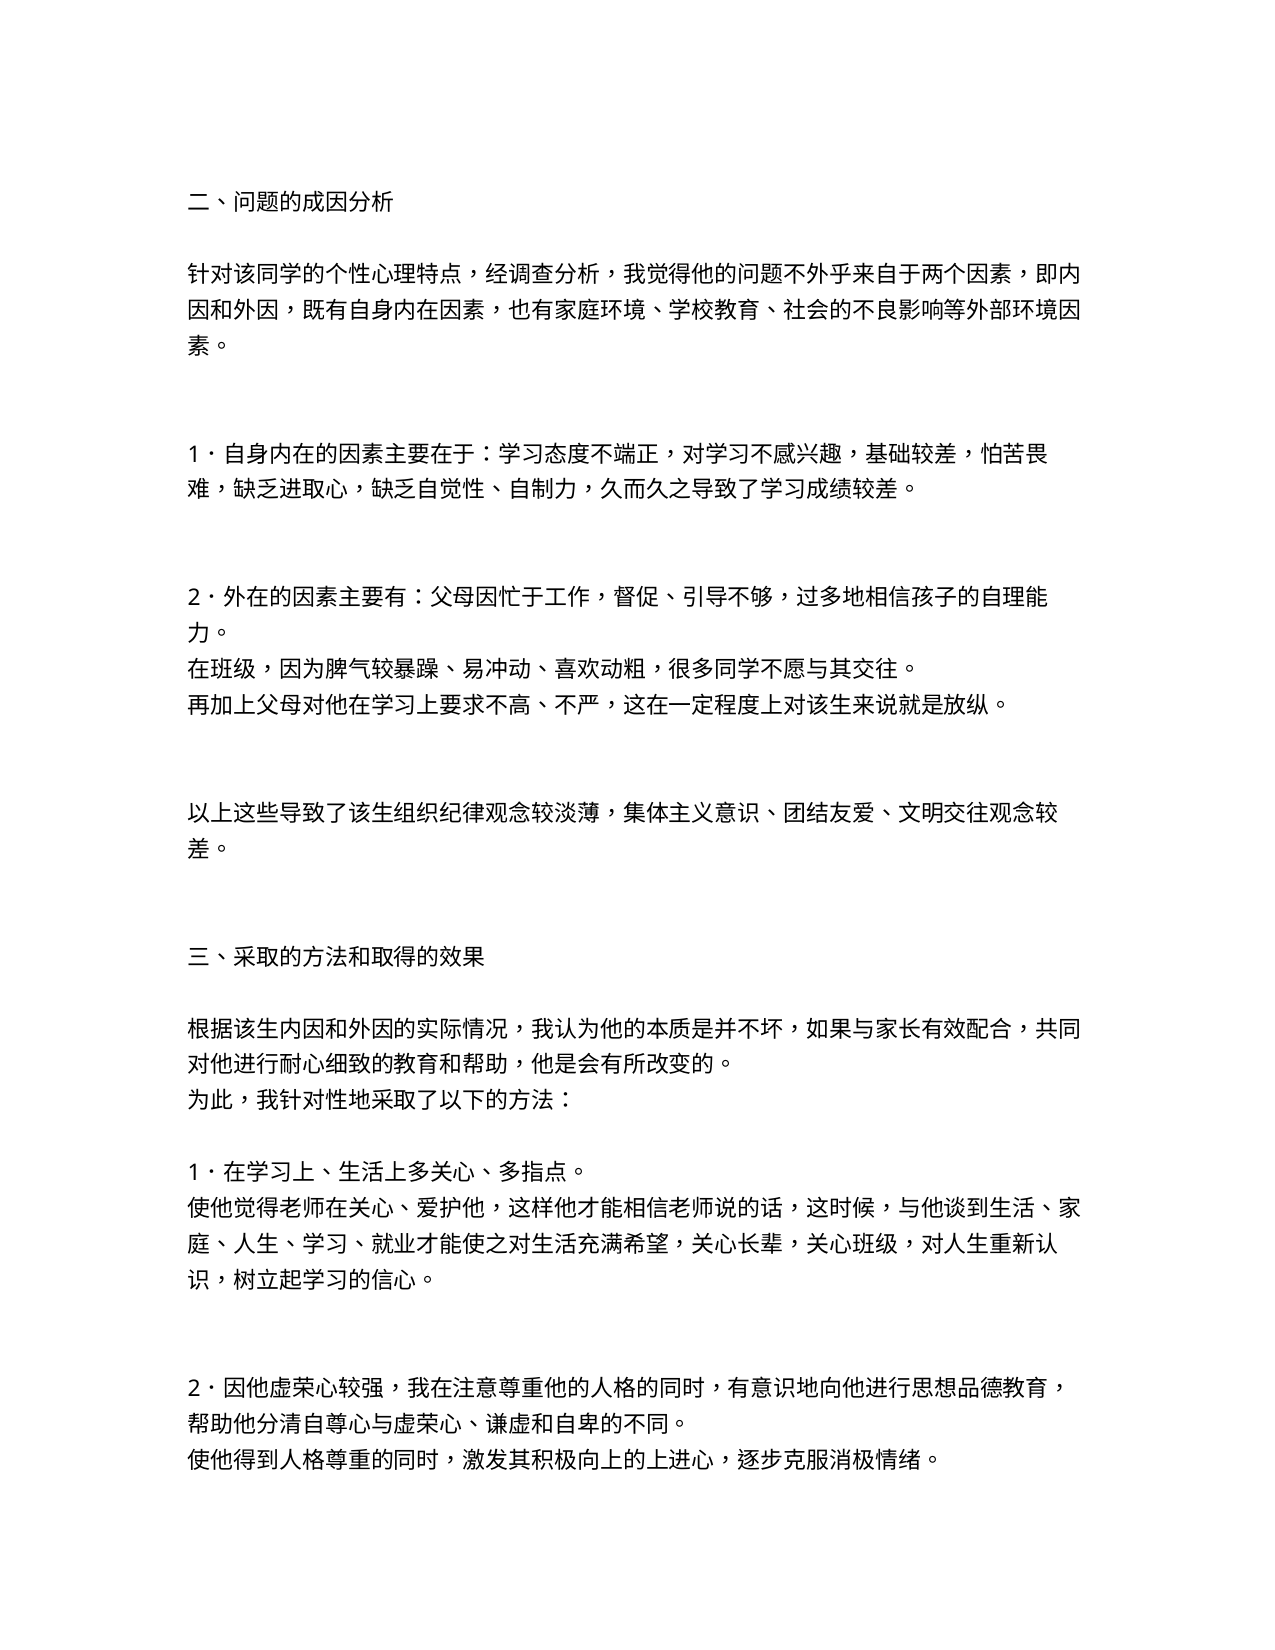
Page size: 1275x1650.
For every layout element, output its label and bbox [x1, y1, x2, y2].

text [187, 150, 1087, 1475]
